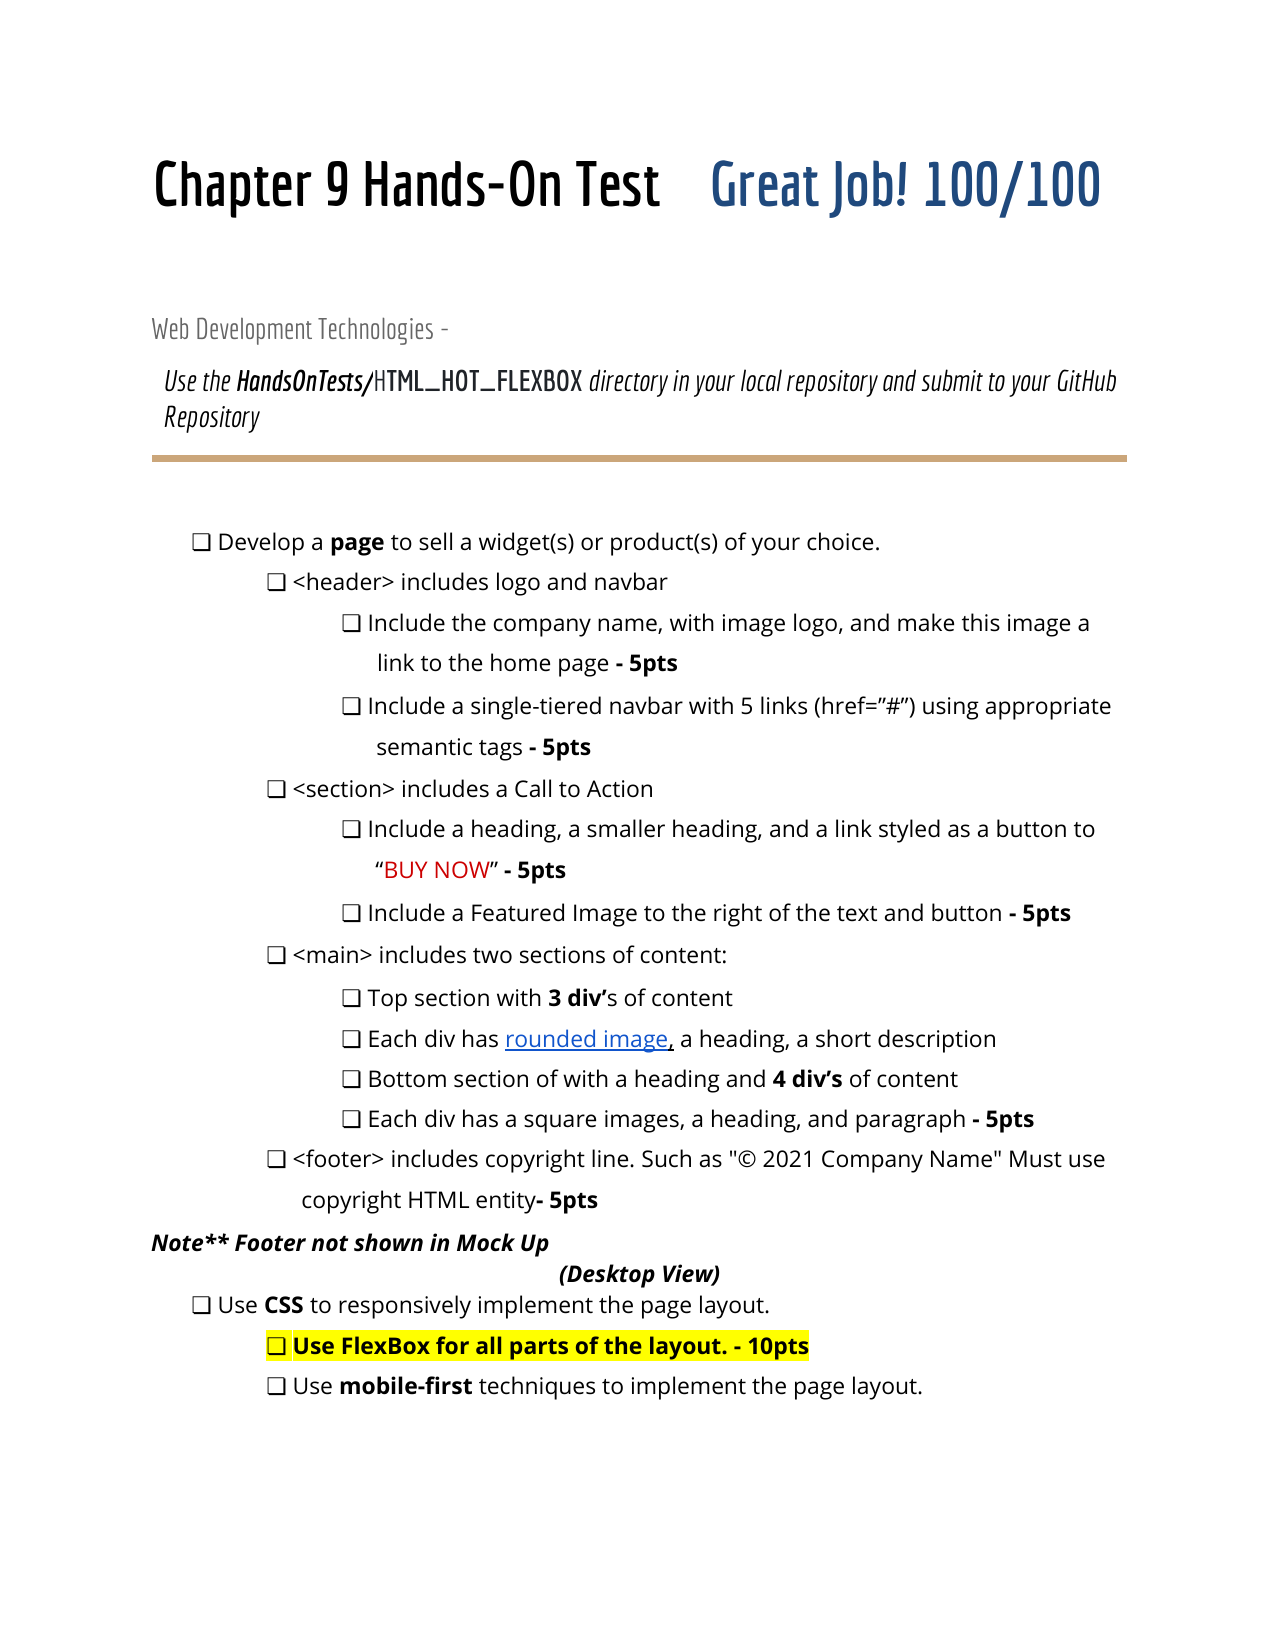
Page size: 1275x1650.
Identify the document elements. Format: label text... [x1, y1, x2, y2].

text ❏ Include a heading, a smaller heading, and a link styled as a button to “BUY NOW” - 5pts [341, 813, 1108, 885]
text ❏ <section> includes a Call to Action [266, 773, 1128, 804]
text Use the HandsOnTests/HTML_HOT_FLEXBOX directory in your local repository and submit to your GitHub Repository [162, 364, 1119, 433]
text Note** Footer not shown in Mock Up [151, 1227, 868, 1258]
text ❏ Use FlexBox for all parts of the layout. - 10pts [266, 1329, 1128, 1361]
picture [152, 455, 1127, 462]
text ❏ Top section with 3 div’s of content [341, 982, 1128, 1013]
text Chapter 9 Hands-On Test Great Job! 100/100 [153, 147, 1128, 218]
text (Desktop View) [151, 1258, 1128, 1289]
text ❏ Use CSS to responsively implement the page layout. [191, 1289, 1128, 1321]
text ❏ <header> includes logo and navbar [266, 566, 1128, 597]
text ❏ Include a Featured Image to the right of the text and button - 5pts [266, 897, 1082, 928]
text ❏ Include a single-tiered navbar with 5 links (href=”#”) using appropriate semantic tags - 5pts [341, 690, 1123, 762]
text ❏ <main> includes two sections of content: [266, 939, 1082, 971]
text ❏ Include the company name, with image logo, and make this image a link to the home page - 5pts [341, 606, 1101, 678]
text ❏ <footer> includes copyright line. Such as "© 2021 Company Name" Must use copyright HTML entity- 5pts [266, 1143, 1123, 1215]
text Web Development Technologies - [151, 312, 1128, 345]
text ❏ Bottom section of with a heading and 4 div’s of content [266, 1063, 969, 1094]
text ❏ Use mobile-first techniques to implement the page layout. [266, 1370, 1128, 1401]
text ❏ Develop a page to sell a widget(s) or product(s) of your choice. [191, 526, 1128, 557]
text ❏ Each div has a square images, a heading, and paragraph - 5pts [266, 1103, 1126, 1134]
text ❏ Each div has rounded image, a heading, a short description [266, 1022, 1095, 1054]
